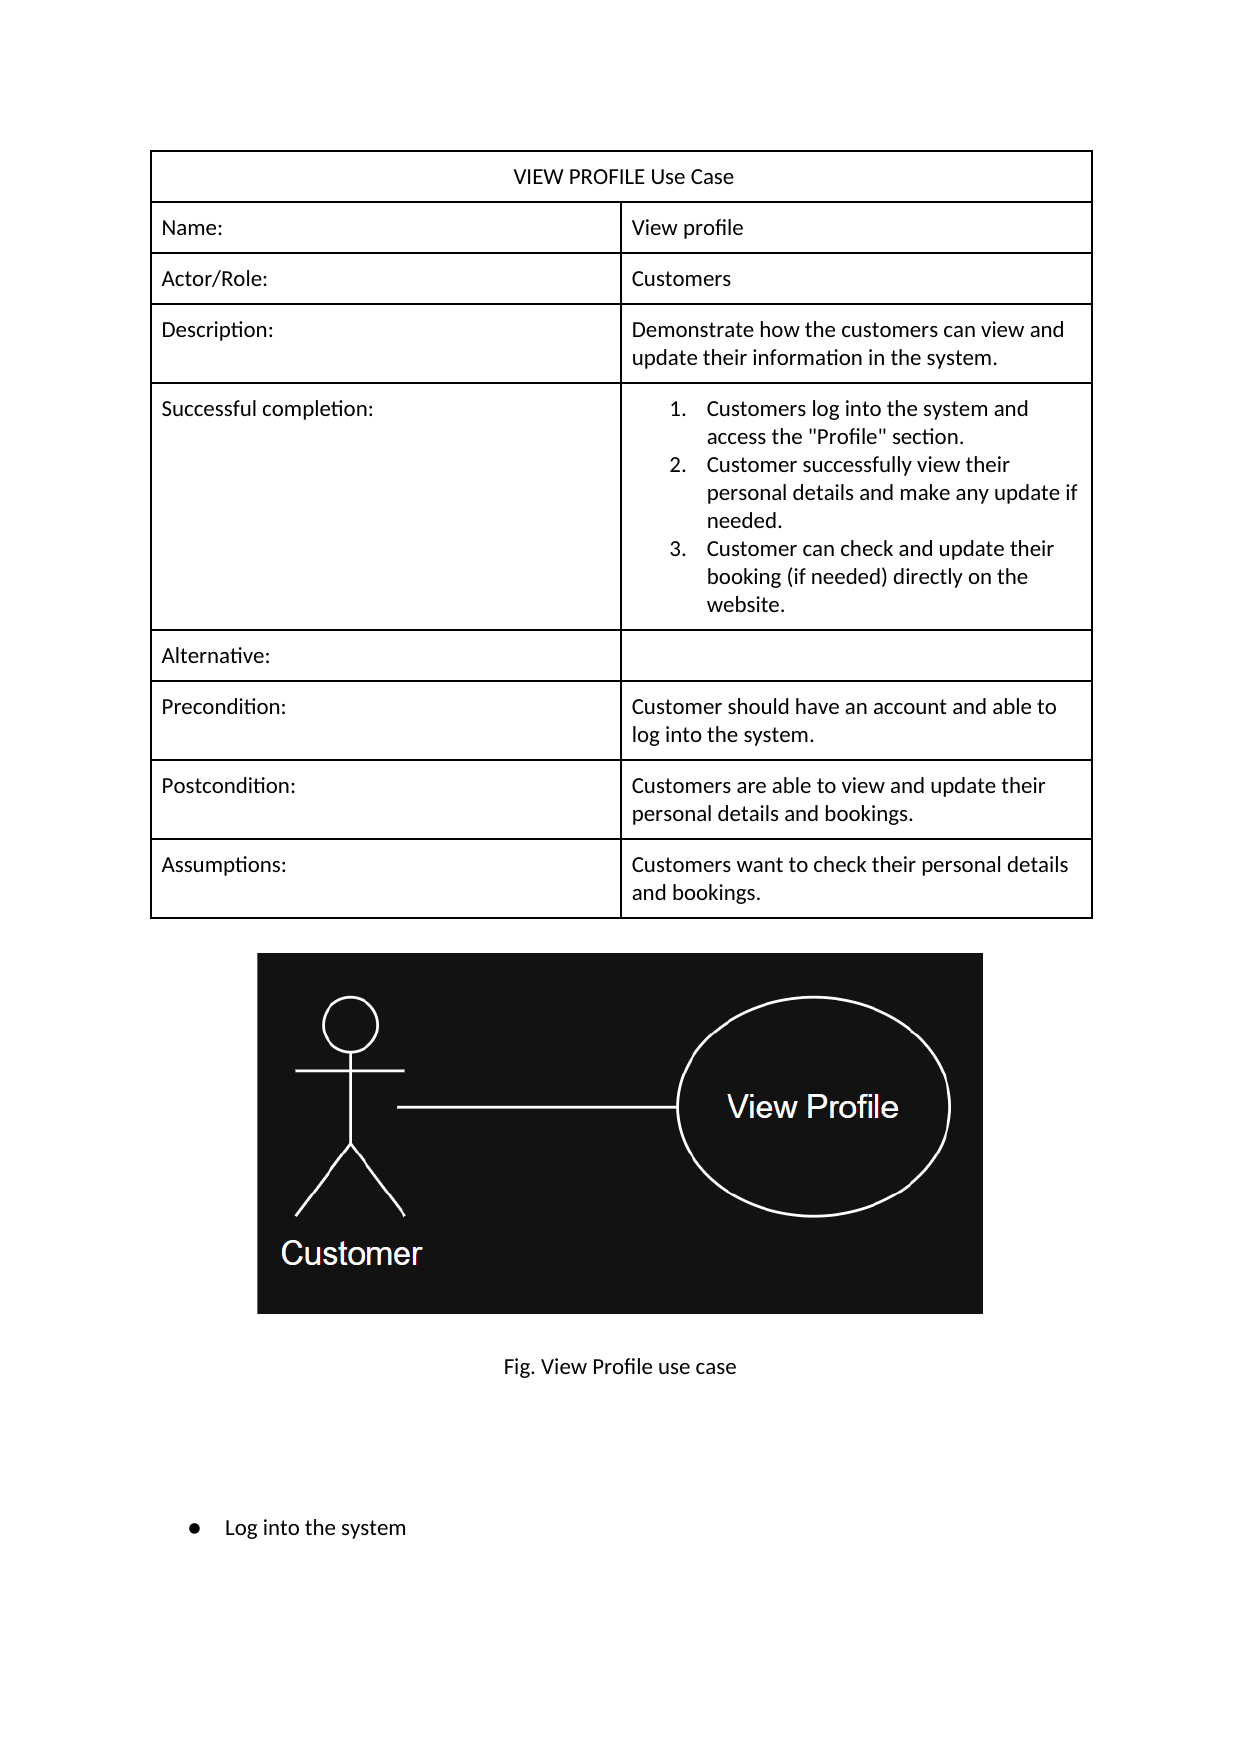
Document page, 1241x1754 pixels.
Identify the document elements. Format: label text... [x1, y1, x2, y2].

table_cell Description: [152, 305, 620, 382]
picture [257, 953, 983, 1314]
table_header VIEW PROFILE Use Case [152, 152, 1091, 201]
list Log into the system [187, 1513, 1090, 1541]
table_cell Actor/Role: [152, 254, 620, 303]
table_cell Customers want to check their personal details and bookings. [622, 840, 1091, 917]
table_cell Successful completion: [152, 384, 620, 629]
table_cell Postcondition: [152, 761, 620, 838]
table_cell Assumptions: [152, 840, 620, 917]
table_cell View profile [622, 203, 1091, 252]
table_cell Customers are able to view and update their personal details and bookings. [622, 761, 1091, 838]
table_cell Precondition: [152, 682, 620, 759]
table_cell Customers [622, 254, 1091, 303]
table_cell Alternative: [152, 631, 620, 680]
table_cell Demonstrate how the customers can view and update their information in the system. [622, 305, 1091, 382]
text Fig. View Profile use case [150, 1352, 1090, 1380]
table_cell Name: [152, 203, 620, 252]
table_cell Customer should have an account and able to log into the system. [622, 682, 1091, 759]
table_cell [622, 631, 1091, 680]
